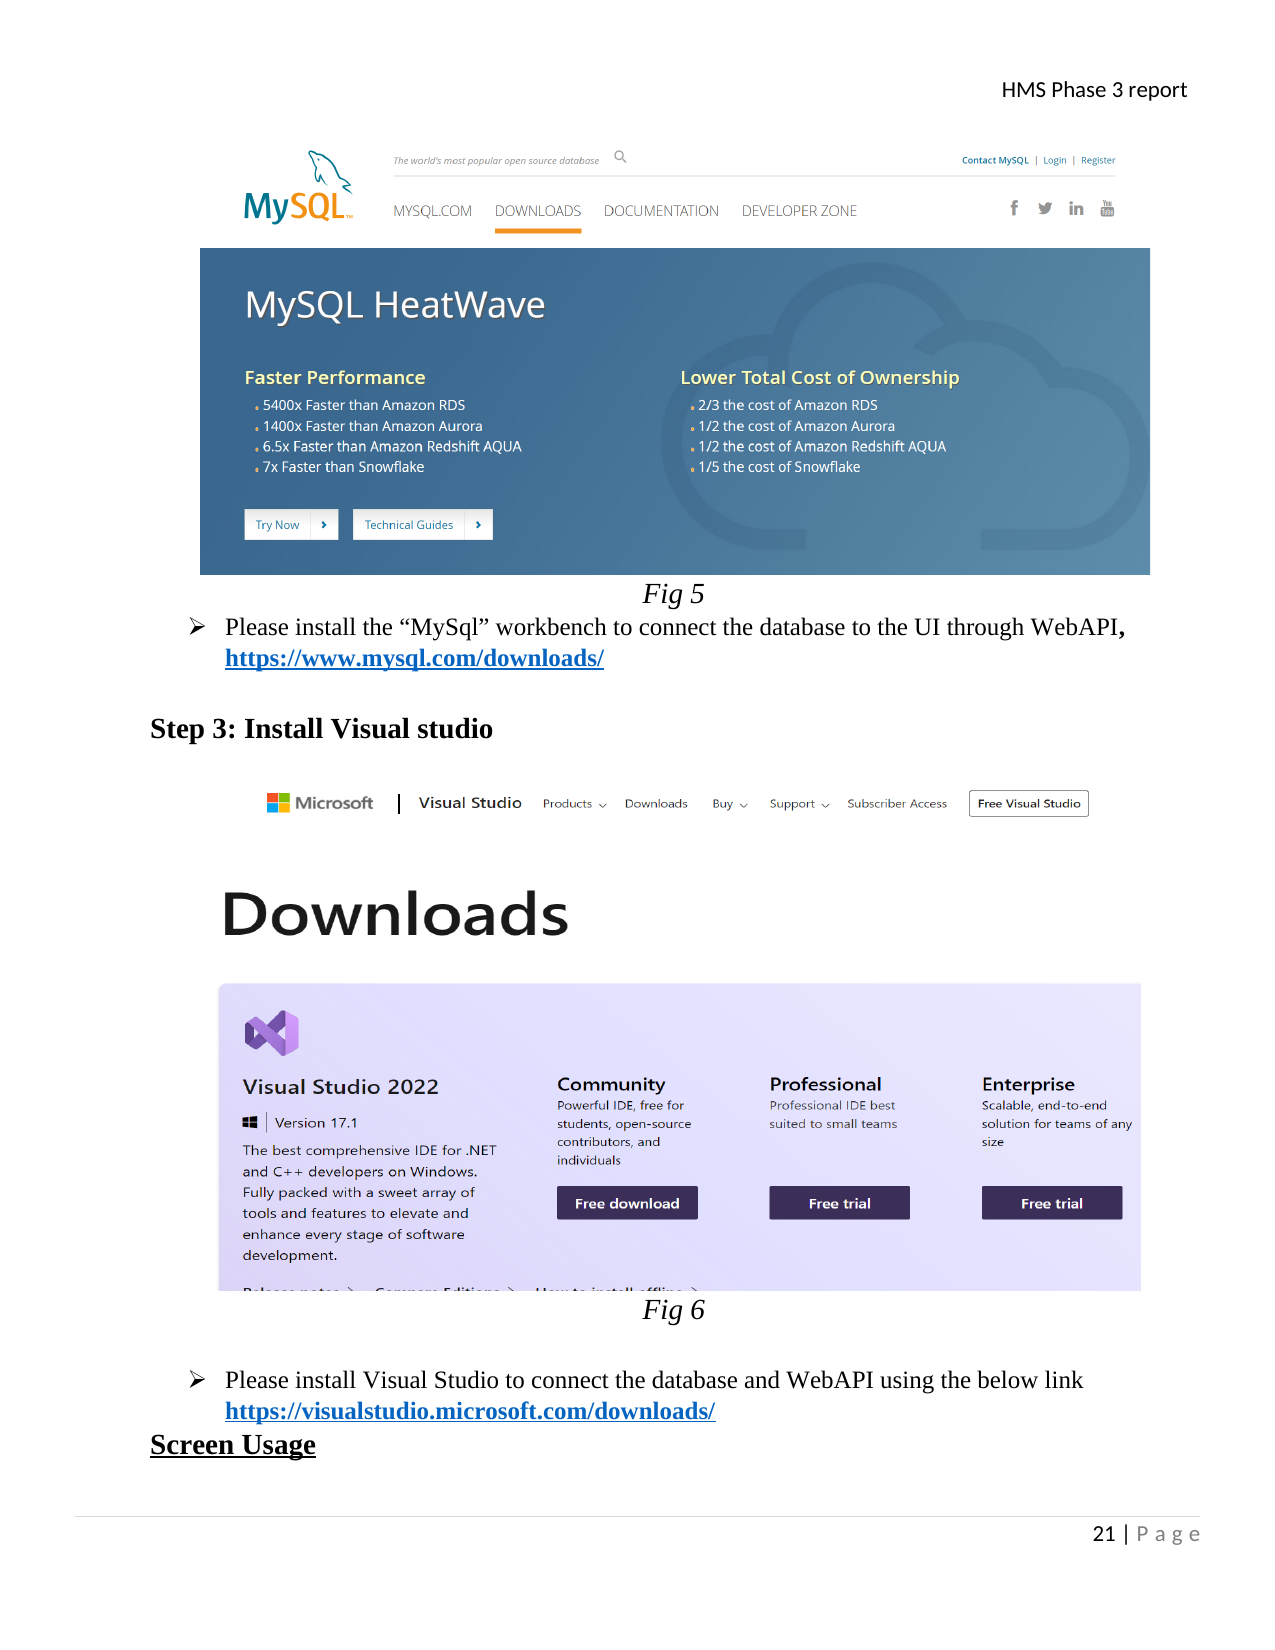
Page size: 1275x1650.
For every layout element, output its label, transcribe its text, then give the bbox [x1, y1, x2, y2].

list Please install the “MySql” workbench to connect the database to the UI through WebAPI, https://www.mysql.com/downloads/ [187, 612, 1200, 672]
picture [200, 131, 1150, 575]
list Fig 5 [150, 576, 1200, 610]
list Screen Usage [150, 1427, 1200, 1460]
list Please install Visual Studio to connect the database and WebAPI using the below link https://visualstudio.microsoft.com/downloads/ [187, 1365, 1200, 1424]
picture [209, 783, 1141, 1291]
list Step 3: Install Visual studio [150, 711, 1200, 744]
list Fig 6 [150, 1292, 1200, 1326]
